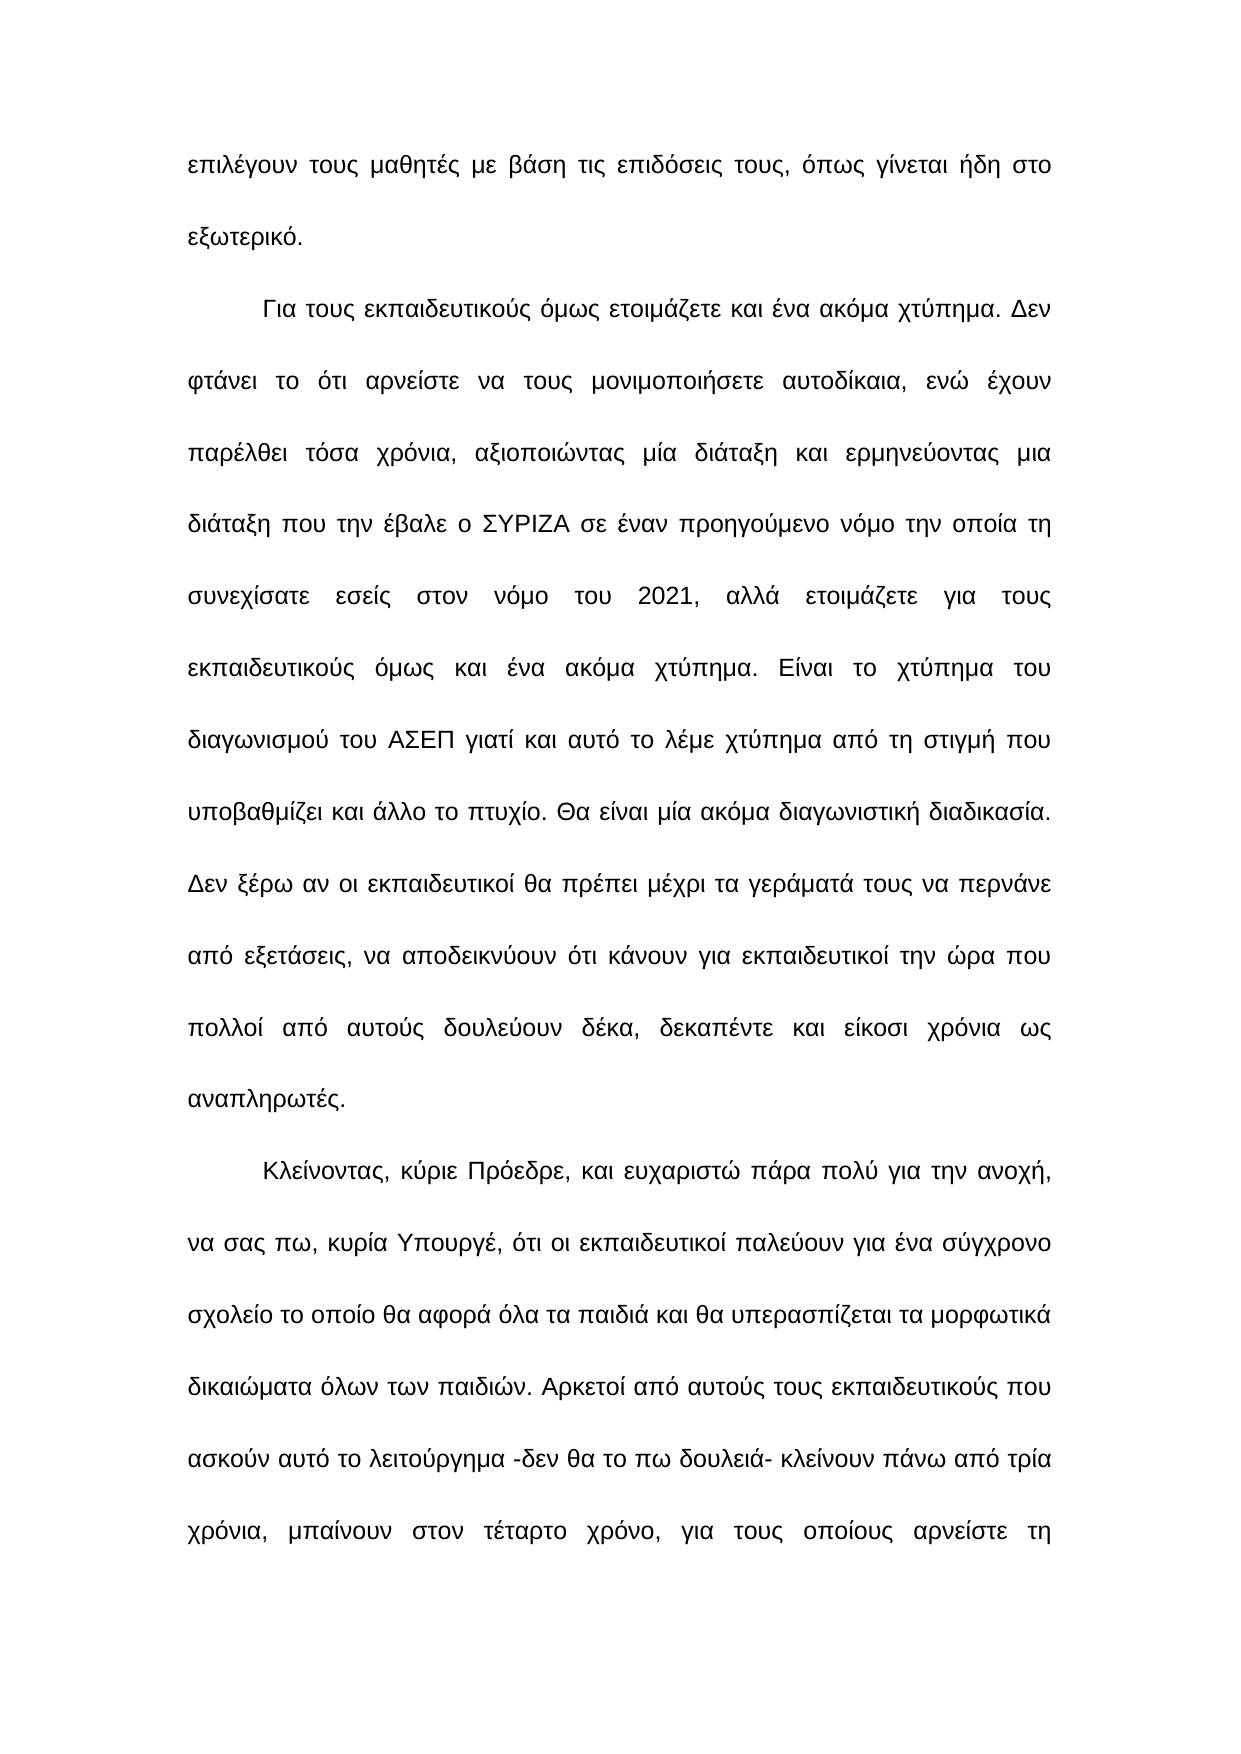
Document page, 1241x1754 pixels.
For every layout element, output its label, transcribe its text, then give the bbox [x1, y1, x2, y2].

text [187, 1156, 1053, 1544]
text Για τους εκπαιδευτικούς όμως ετοιμάζετε και ένα ακόμα χτύπημα. Δεν φτάνει το ότι αρνείστε να τους μονιμοποιήσετε αυτοδίκαια, ενώ έχουν παρέλθει τόσα χρόνια, αξιοποιώντας μία διάταξη και ερμηνεύοντας μια διάταξη που την έβαλε ο ΣΥΡΙΖΑ σε έναν προηγούμενο νόμο την οποία τη συνεχίσατε εσείς στον νόμο του 2021, αλλά ετοιμάζετε για τους εκπαιδευτικούς όμως και ένα ακόμα χτύπημα. Είναι το χτύπημα του διαγωνισμού του ΑΣΕΠ γιατί και αυτό το λέμε χτύπημα από τη στιγμή που υποβαθμίζει και άλλο το πτυχίο. Θα είναι μία ακόμα διαγωνιστική διαδικασία. Δεν ξέρω αν οι εκπαιδευτικοί θα πρέπει μέχρι τα γεράματά τους να περνάνε από εξετάσεις, να αποδεικνύουν ότι κάνουν για εκπαιδευτικοί την ώρα που πολλοί από αυτούς δουλεύουν δέκα, δεκαπέντε και είκοσι χρόνια ως αναπληρωτές. [187, 294, 1053, 1113]
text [187, 150, 1053, 251]
